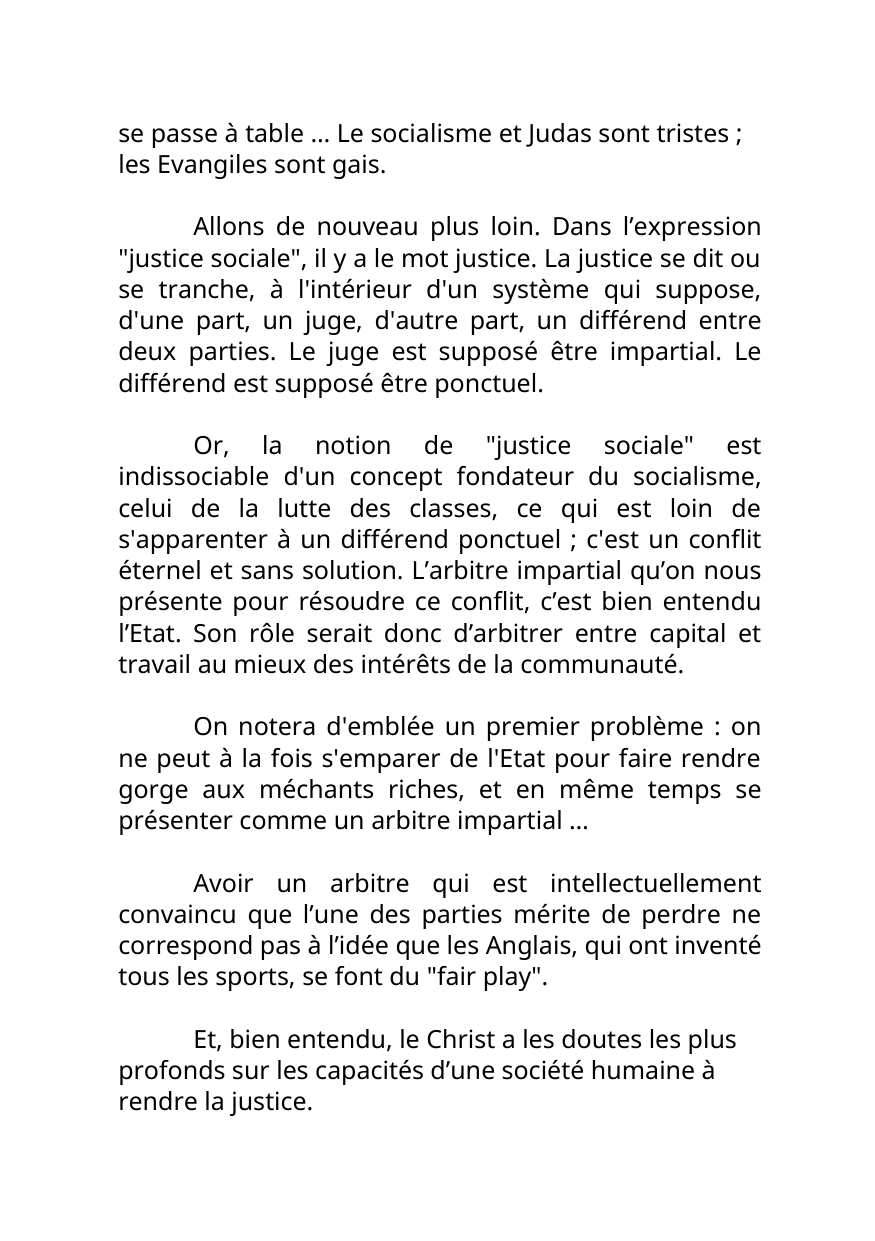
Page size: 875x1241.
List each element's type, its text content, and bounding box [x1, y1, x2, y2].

text se passe à table … Le socialisme et Judas sont tristes ; les Evangiles sont gais. [118, 117, 769, 179]
text Et, bien entendu, le Christ a les doutes les plus profonds sur les capacités d’une société humaine à rendre la justice. [118, 1023, 769, 1117]
text Avoir un arbitre qui est intellectuellement convaincu que l’une des parties mérite de perdre ne correspond pas à l’idée que les Anglais, qui ont inventé tous les sports, se font du "fair play". [118, 867, 762, 992]
text Allons de nouveau plus loin. Dans l’expression "justice sociale", il y a le mot justice. La justice se dit ou se tranche, à l'intérieur d'un système qui suppose, d'une part, un juge, d'autre part, un différend entre deux parties. Le juge est supposé être impartial. Le différend est supposé être ponctuel. [118, 211, 762, 398]
text Or, la notion de "justice sociale" est indissociable d'un concept fondateur du socialisme, celui de la lutte des classes, ce qui est loin de s'apparenter à un différend ponctuel ; c'est un conflit éternel et sans solution. L’arbitre impartial qu’on nous présente pour résoudre ce conflit, c’est bien entendu l’Etat. Son rôle serait donc d’arbitrer entre capital et travail au mieux des intérêts de la communauté. [118, 429, 762, 679]
text On notera d'emblée un premier problème : on ne peut à la fois s'emparer de l'Etat pour faire rendre gorge aux méchants riches, et en même temps se présenter comme un arbitre impartial … [118, 711, 762, 836]
